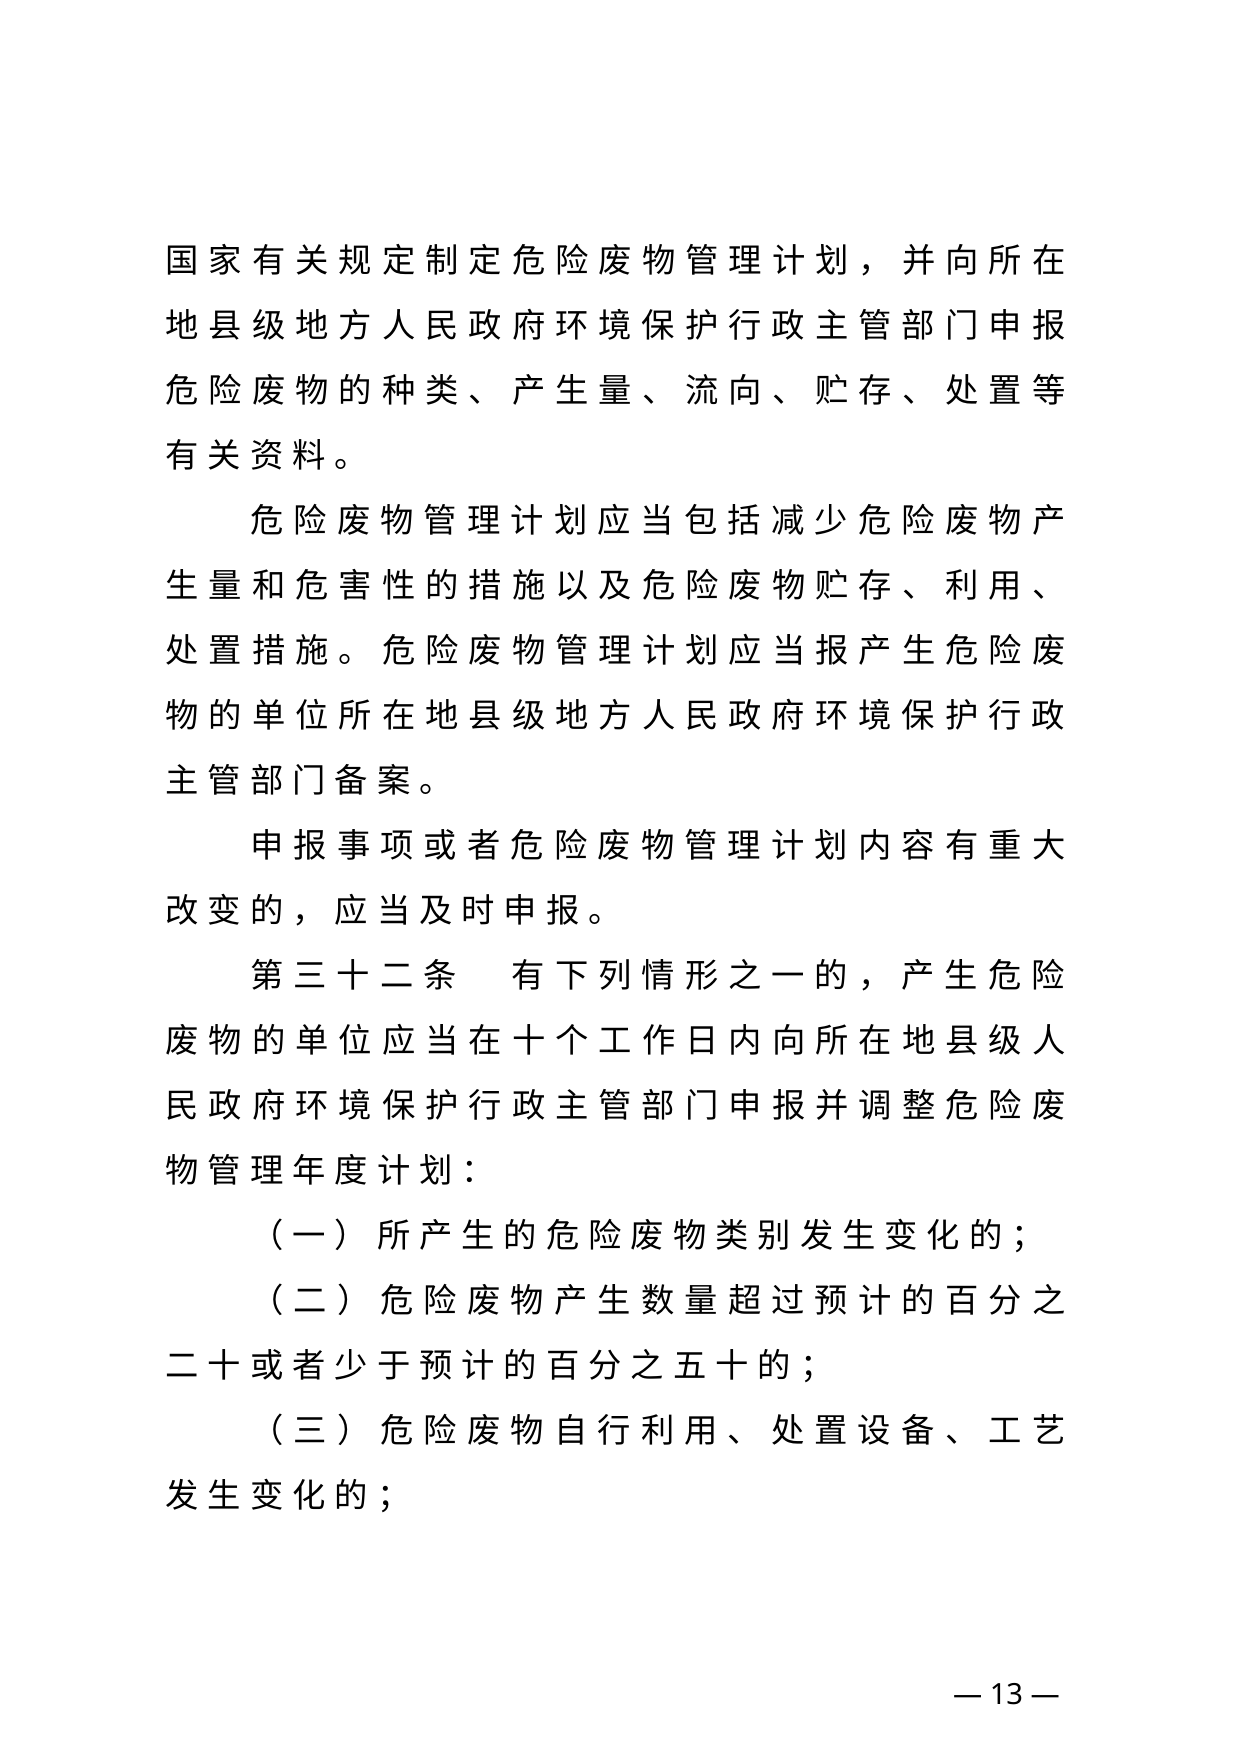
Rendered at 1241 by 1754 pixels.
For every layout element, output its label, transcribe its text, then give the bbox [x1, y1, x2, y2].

text 第三十二条 有下列情形之一的，产生危险废物的单位应当在十个工作日内向所在地县级人民政府环境保护行政主管部门申报并调整危险废物管理年度计划： [165, 941, 1075, 1201]
text （三）危险废物自行利用、处置设备、工艺发生变化的； [165, 1396, 1075, 1526]
text 危险废物管理计划应当包括减少危险废物产生量和危害性的措施以及危险废物贮存、利用、处置措施。危险废物管理计划应当报产生危险废物的单位所在地县级地方人民政府环境保护行政主管部门备案。 [165, 486, 1075, 811]
text （一）所产生的危险废物类别发生变化的； [165, 1201, 1075, 1266]
text （二）危险废物产生数量超过预计的百分之二十或者少于预计的百分之五十的； [165, 1266, 1075, 1396]
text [165, 226, 1075, 486]
text 申报事项或者危险废物管理计划内容有重大改变的，应当及时申报。 [165, 811, 1075, 941]
